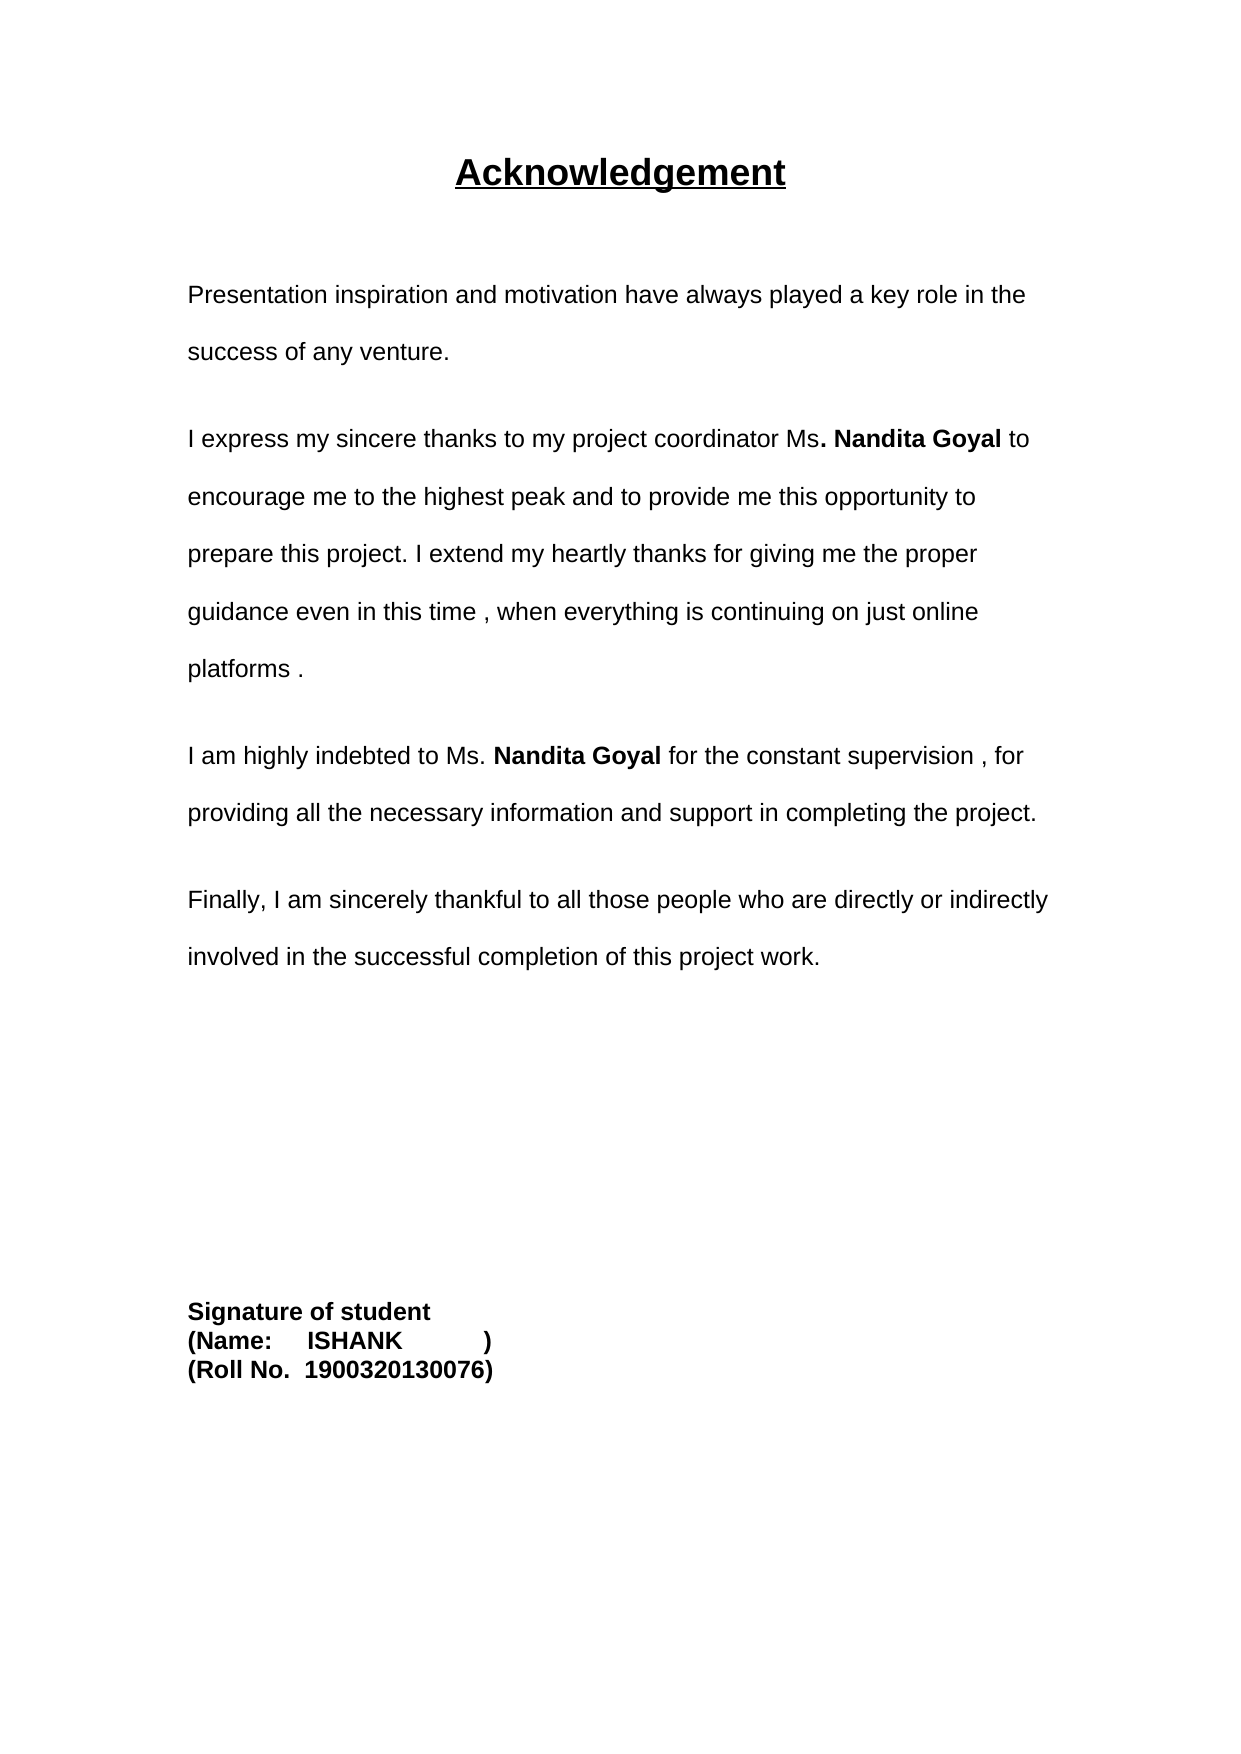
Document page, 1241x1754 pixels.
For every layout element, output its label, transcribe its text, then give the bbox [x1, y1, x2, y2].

text I am highly indebted to Ms. Nandita Goyal for the constant supervision , for providing all the necessary information and support in completing the project. [187, 741, 1053, 827]
text I express my sincere thanks to my project coordinator Ms. Nandita Goyal to encourage me to the highest peak and to provide me this opportunity to prepare this project. I extend my heartly thanks for giving me the proper guidance even in this time , when everything is continuing on just online platforms . [187, 424, 1053, 683]
text (Roll No. 1900320130076) [187, 1355, 1053, 1383]
text Acknowledgement [187, 150, 1053, 193]
text Finally, I am sincerely thankful to all those people who are directly or indirectly involved in the successful completion of this project work. [187, 885, 1053, 971]
text Presentation inspiration and motivation have always played a key role in the success of any venture. [187, 280, 1053, 366]
text Signature of student [187, 1297, 1053, 1326]
text (Name: ISHANK ...… ..) [187, 1326, 1053, 1355]
